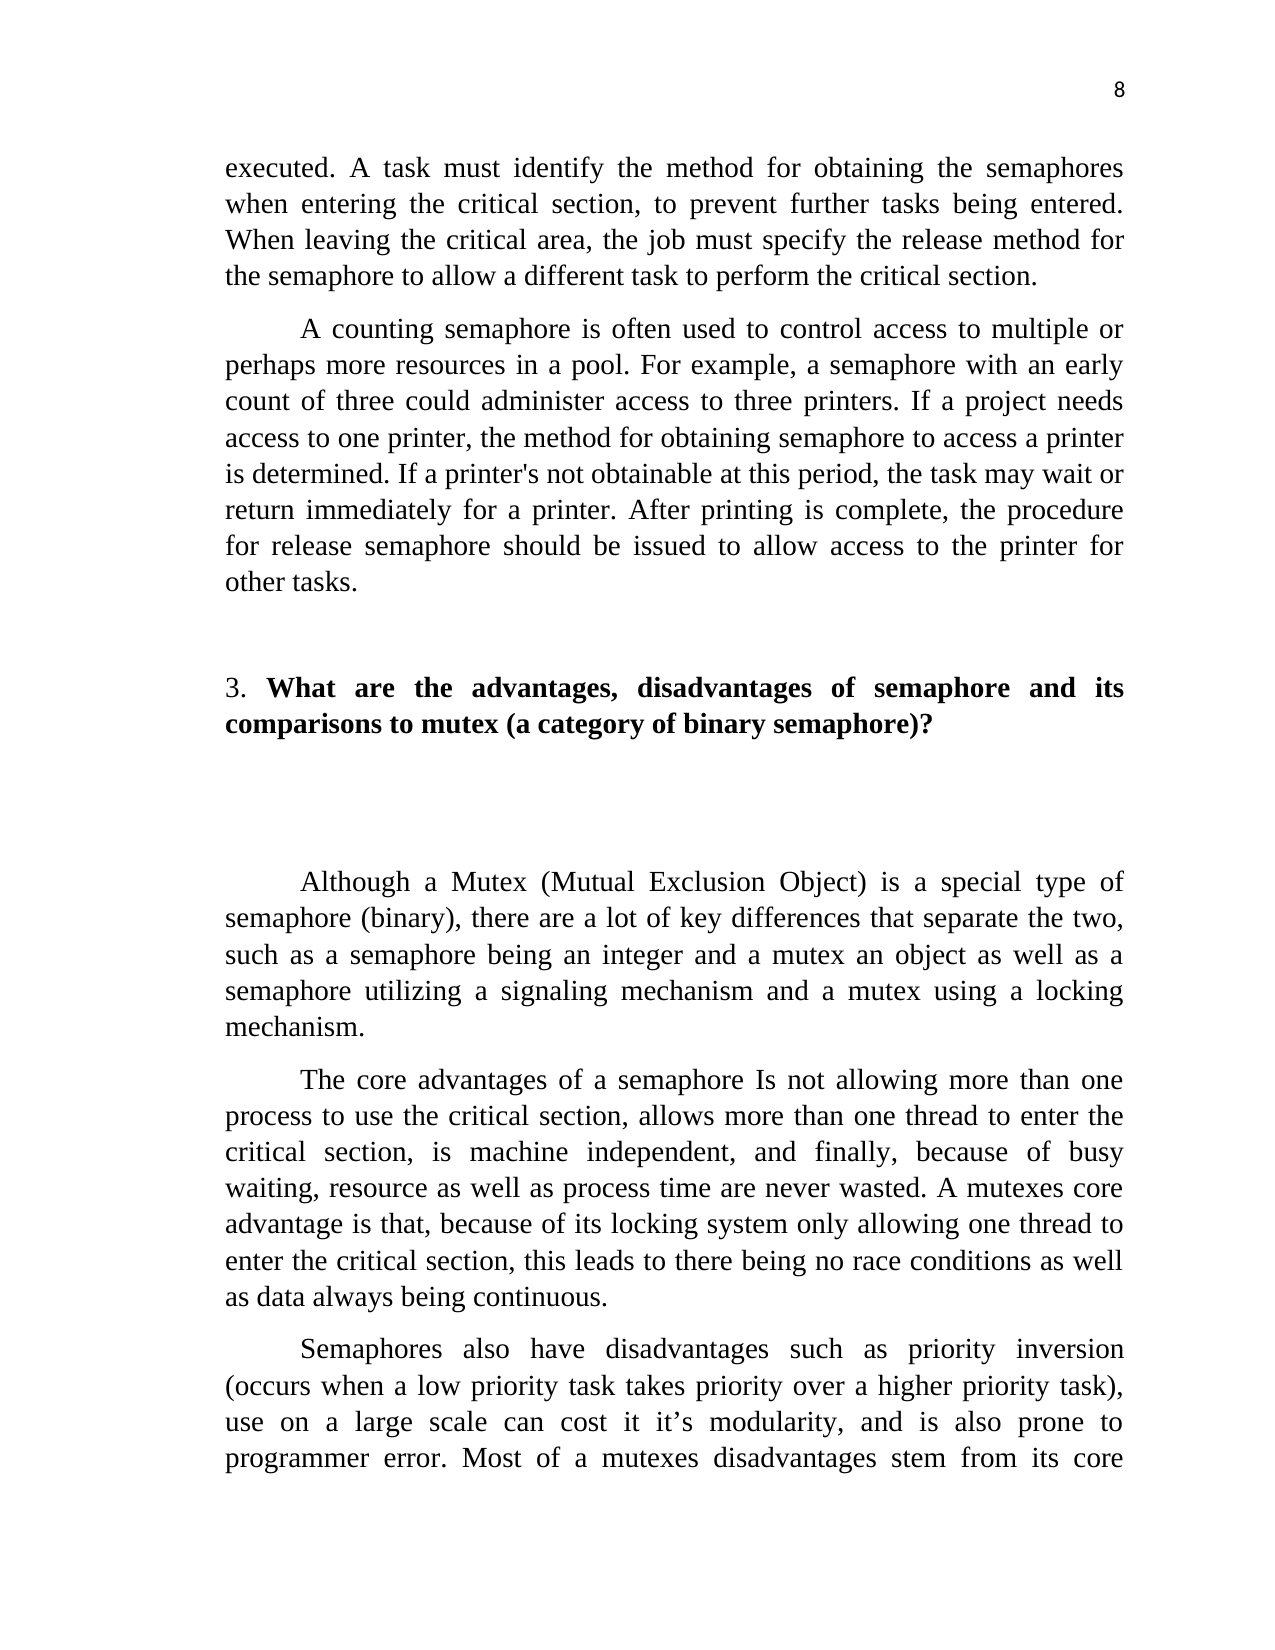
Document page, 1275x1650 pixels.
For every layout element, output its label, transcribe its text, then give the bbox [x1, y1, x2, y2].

text The core advantages of a semaphore Is not allowing more than one process to use the critical section, allows more than one thread to enter the critical section, is machine independent, and finally, because of busy waiting, resource as well as process time are never wasted. A mutexes core advantage is that, because of its locking system only allowing one thread to enter the critical section, this leads to there being no race conditions as well as data always being continuous. [225, 1062, 1125, 1312]
text 3. What are the advantages, disadvantages of semaphore and its comparisons to mutex (a category of binary semaphore)? [225, 670, 1125, 739]
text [225, 150, 1125, 292]
text Although a Mutex (Mutual Exclusion Object) is a special type of semaphore (binary), there are a lot of key differences that separate the two, such as a semaphore being an integer and a mutex an object as well as a semaphore utilizing a signaling mechanism and a mutex using a locking mechanism. [225, 864, 1125, 1043]
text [225, 1332, 1125, 1473]
text A counting semaphore is often used to control access to multiple or perhaps more resources in a pool. For example, a semaphore with an early count of three could administer access to three printers. If a project needs access to one printer, the method for obtaining semaphore to access a printer is determined. If a printer's not obtainable at this period, the task may wait or return immediately for a printer. After printing is complete, the procedure for release semaphore should be issued to allow access to the printer for other tasks. [225, 311, 1125, 598]
